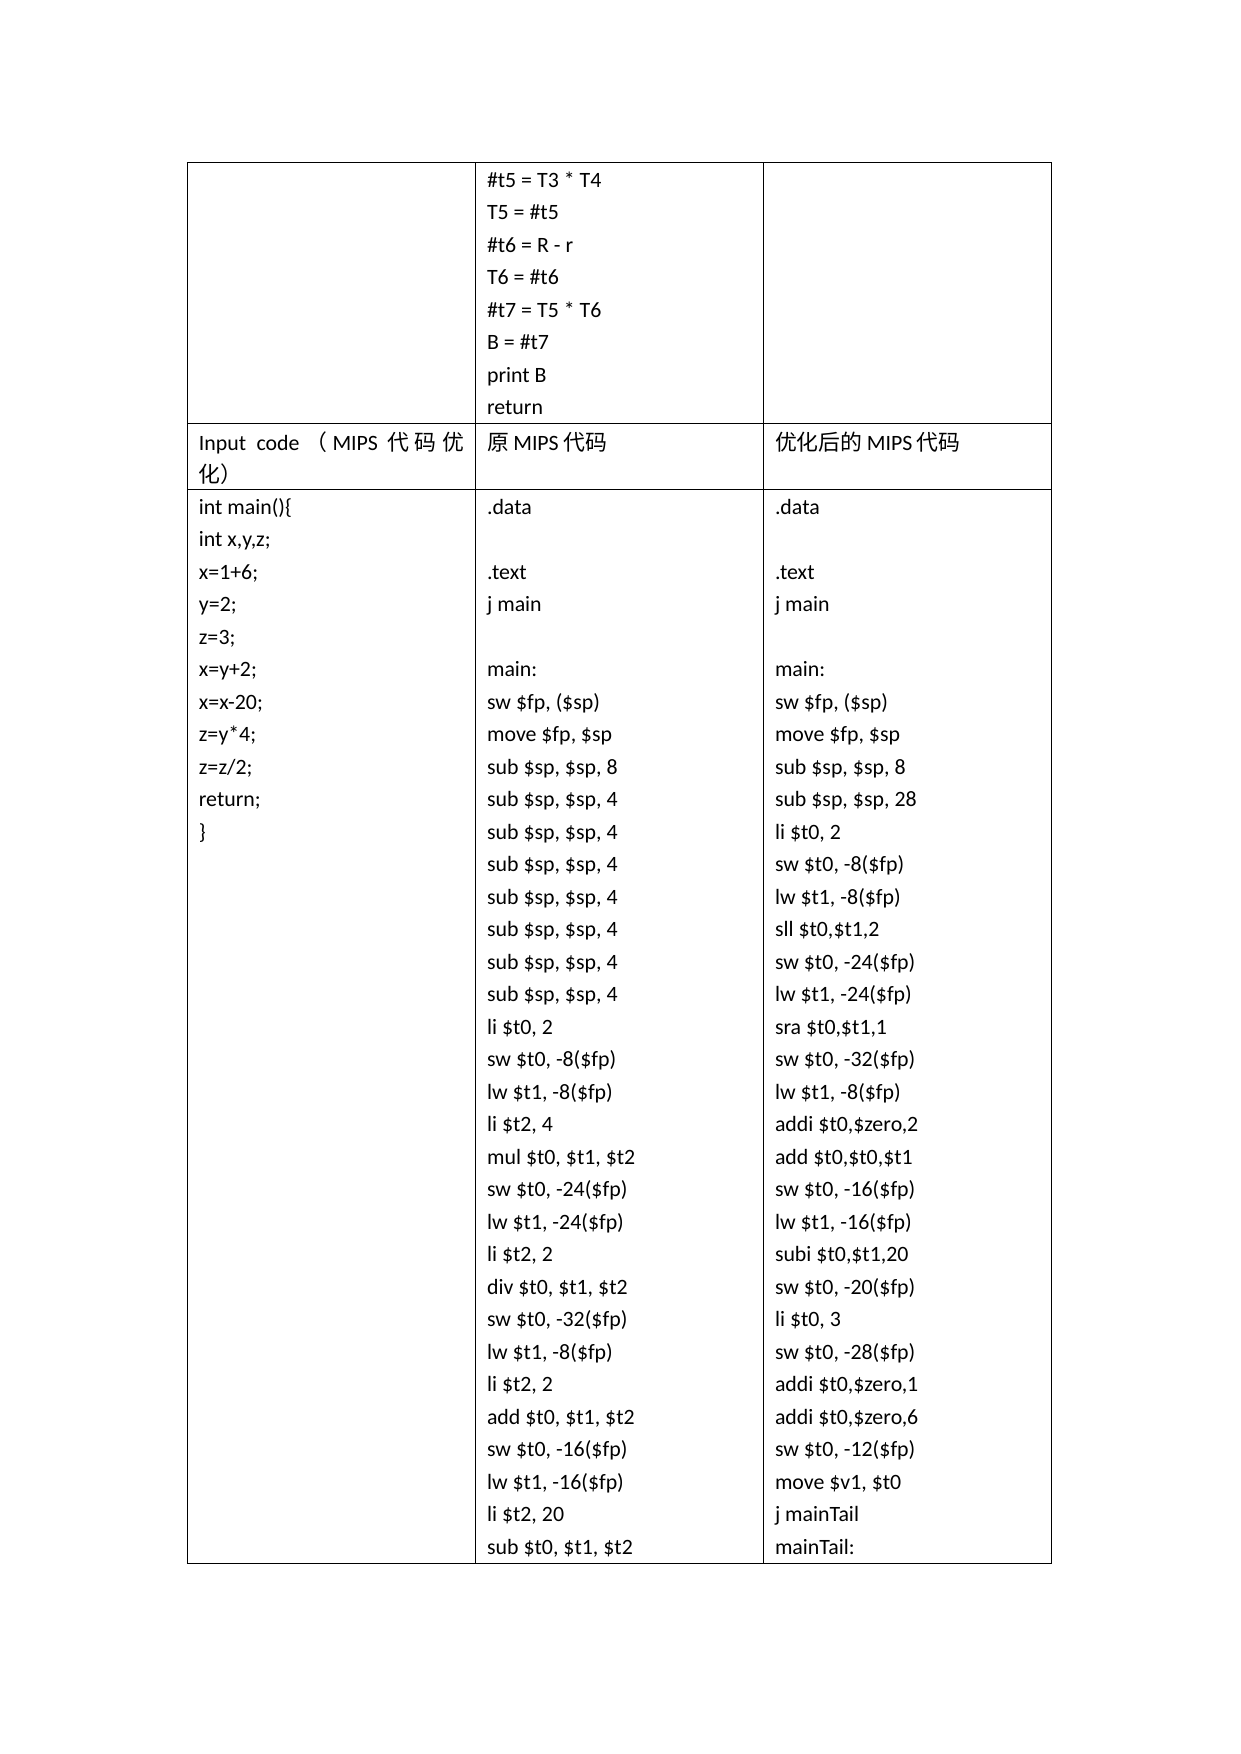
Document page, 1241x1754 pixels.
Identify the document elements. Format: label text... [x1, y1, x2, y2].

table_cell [476, 490, 763, 1563]
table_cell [188, 163, 475, 423]
table_cell 原MIPS代码 [476, 424, 763, 489]
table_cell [764, 490, 1051, 1563]
table_cell 优化后的MIPS代码 [764, 424, 1051, 489]
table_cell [188, 490, 475, 1563]
table_cell Input code（MIPS代码优化） [188, 424, 475, 489]
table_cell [764, 163, 1051, 423]
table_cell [476, 163, 763, 423]
